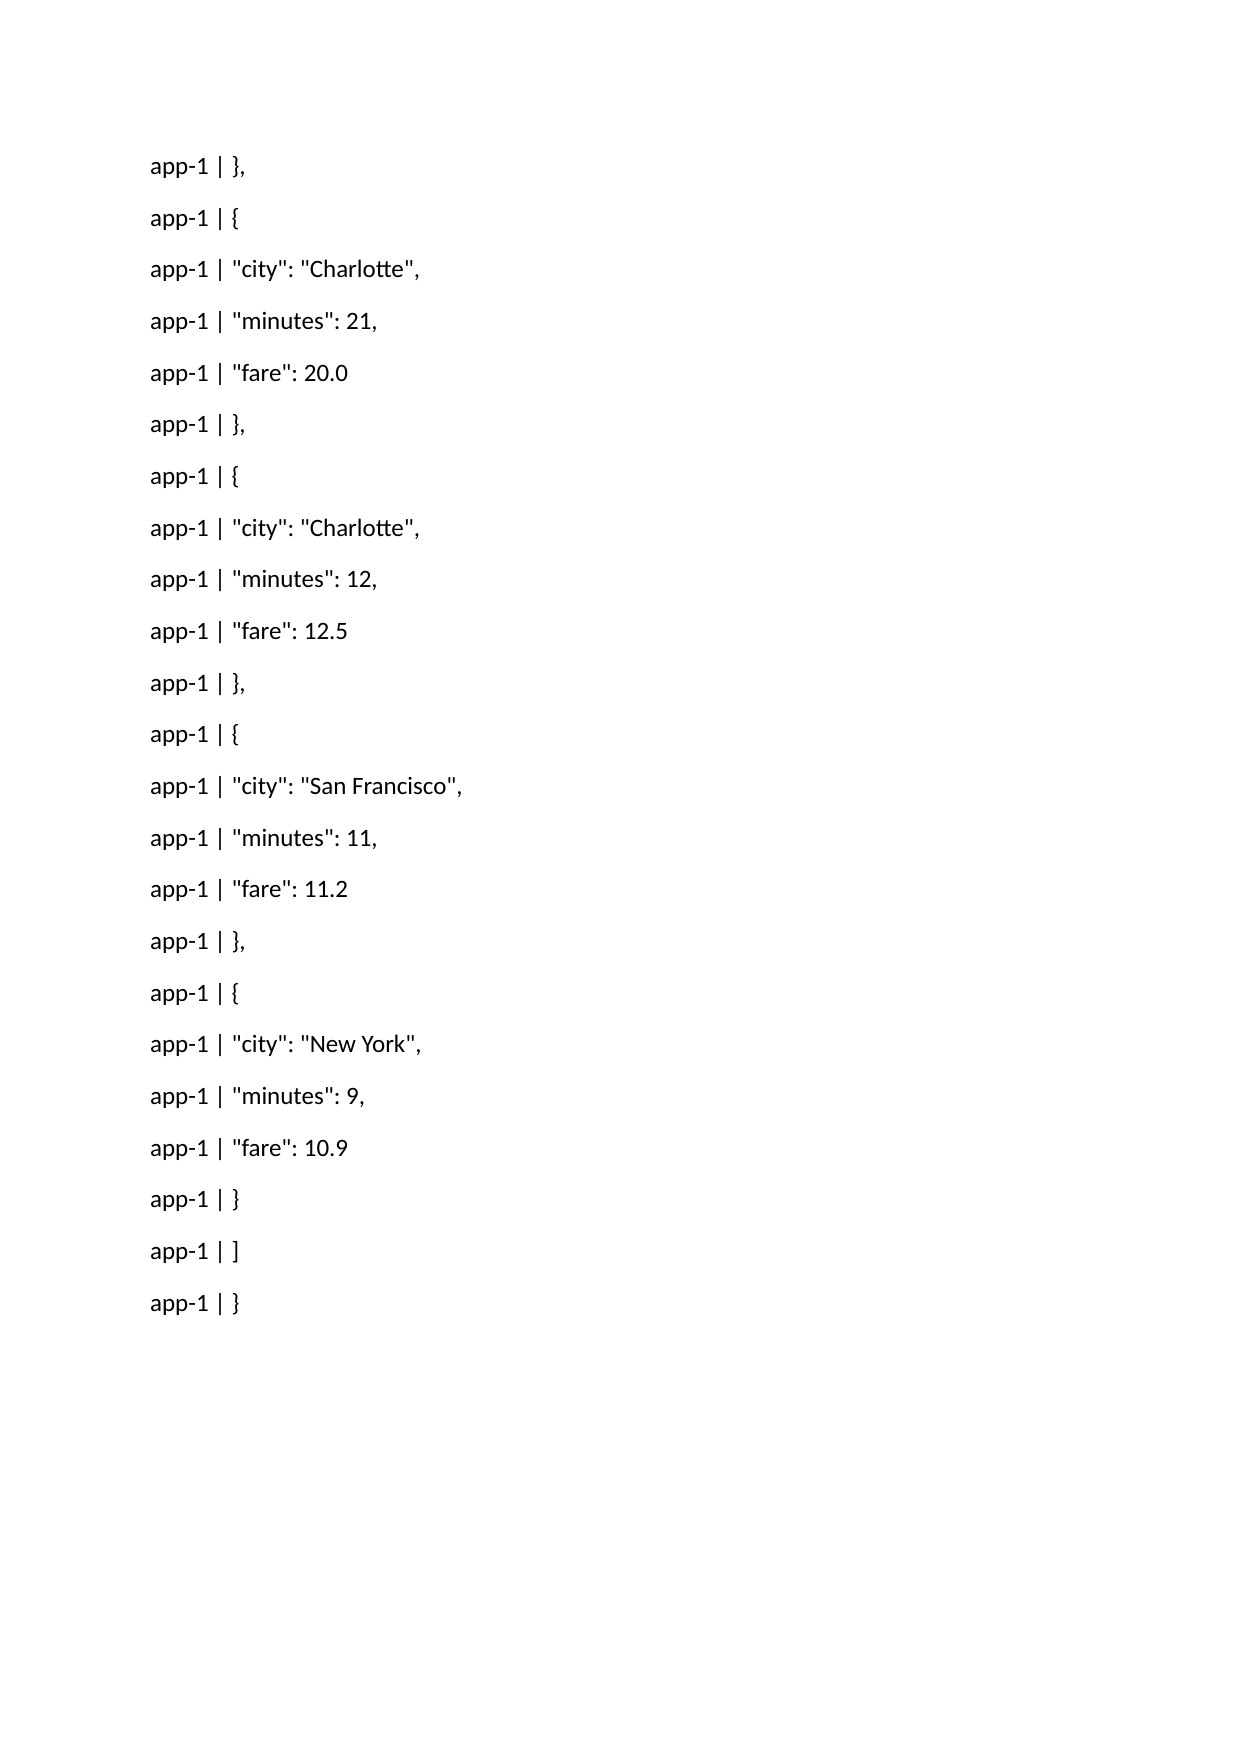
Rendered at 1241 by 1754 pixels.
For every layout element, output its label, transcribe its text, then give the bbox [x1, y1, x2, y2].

text app-1 | ] [150, 1235, 1090, 1266]
text app-1 | "city": "Charlotte", [150, 253, 1090, 284]
text app-1 | { [150, 202, 1090, 232]
text app-1 | }, [150, 408, 1090, 439]
text app-1 | }, [150, 667, 1090, 697]
text app-1 | } [150, 1287, 1090, 1317]
text app-1 | "city": "Charlotte", [150, 512, 1090, 542]
text app-1 | { [150, 718, 1090, 749]
text app-1 | "city": "New York", [150, 1028, 1090, 1059]
text app-1 | }, [150, 150, 1090, 181]
text app-1 | "city": "San Francisco", [150, 770, 1090, 801]
text app-1 | "minutes": 11, [150, 822, 1090, 852]
text app-1 | } [150, 1183, 1090, 1214]
text app-1 | "minutes": 9, [150, 1080, 1090, 1111]
text app-1 | }, [150, 925, 1090, 956]
text app-1 | "fare": 20.0 [150, 357, 1090, 387]
text app-1 | "fare": 12.5 [150, 615, 1090, 646]
text app-1 | { [150, 460, 1090, 491]
text app-1 | "minutes": 21, [150, 305, 1090, 336]
text app-1 | { [150, 977, 1090, 1007]
text app-1 | "fare": 10.9 [150, 1132, 1090, 1162]
text app-1 | "minutes": 12, [150, 563, 1090, 594]
text app-1 | "fare": 11.2 [150, 873, 1090, 904]
